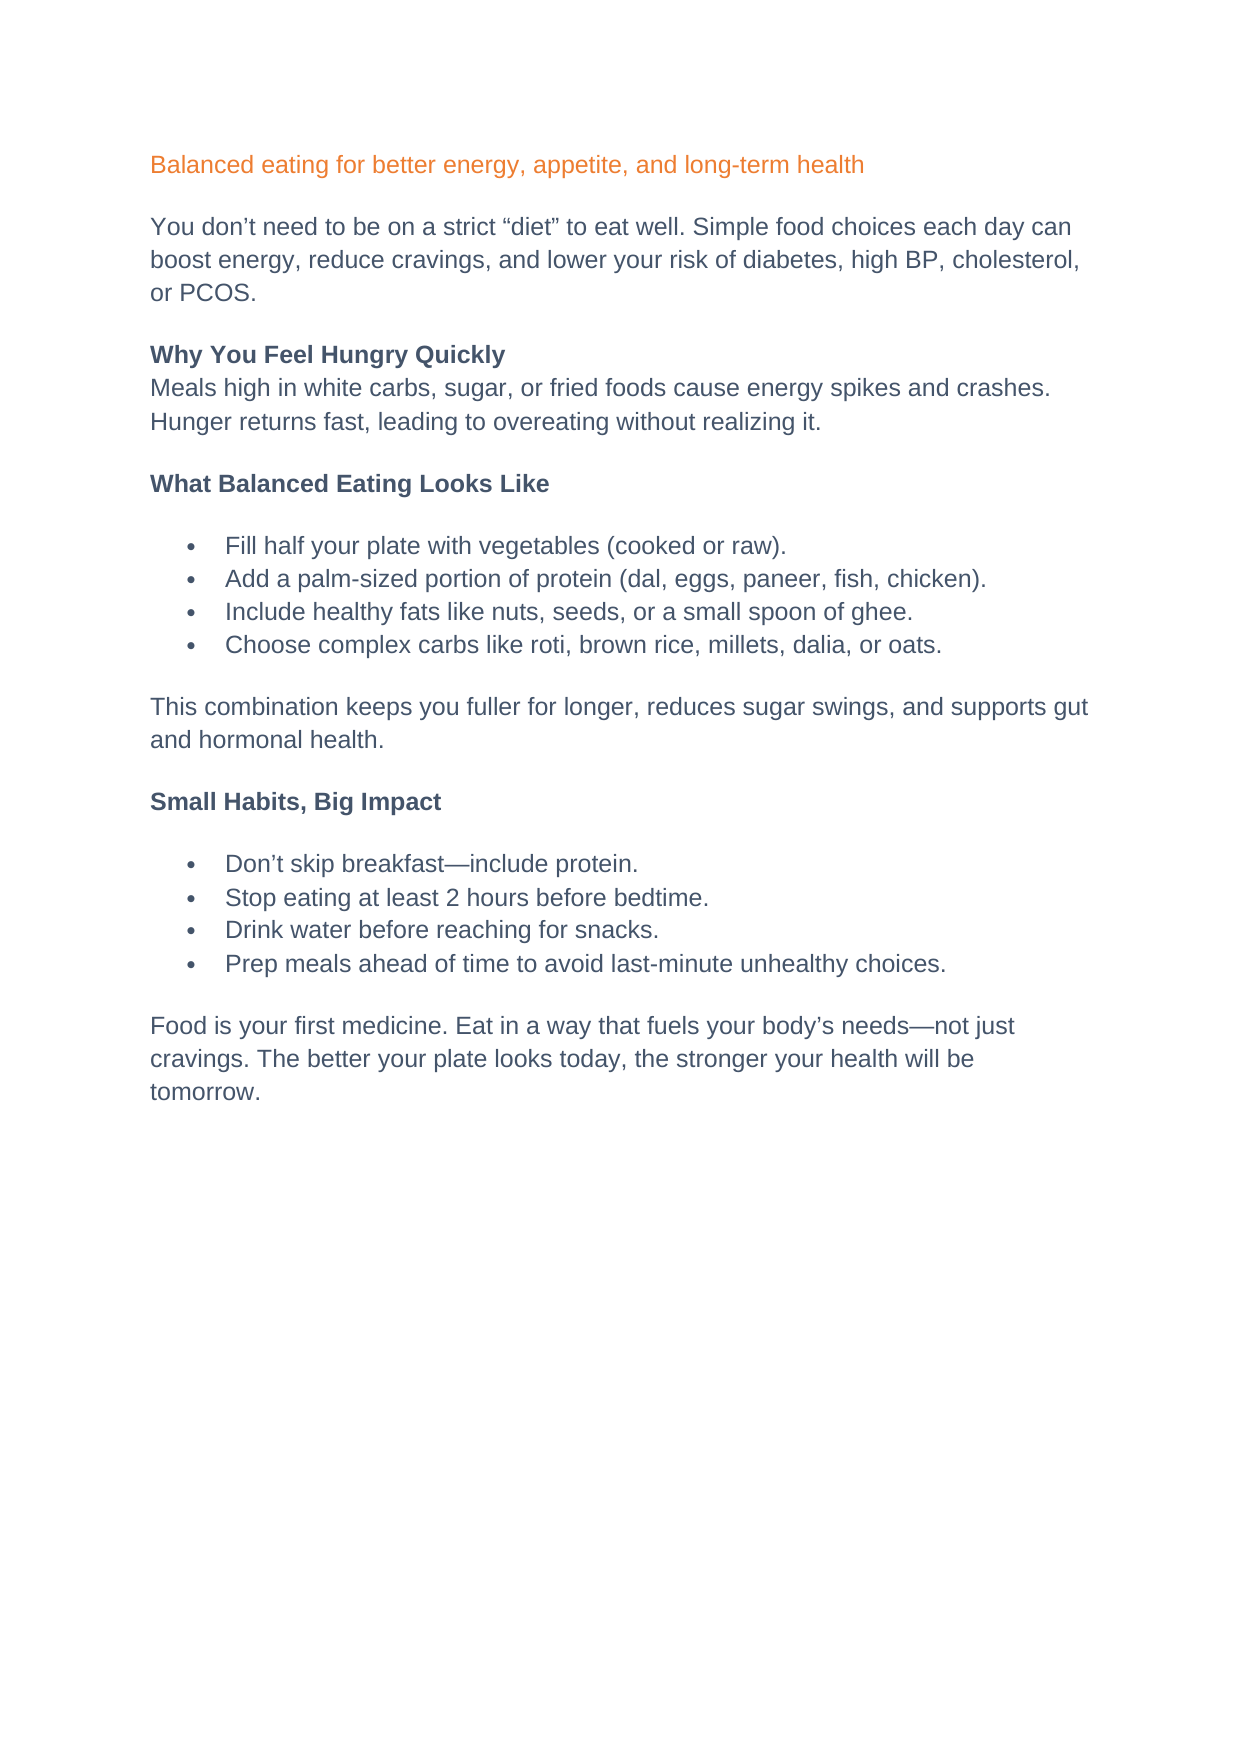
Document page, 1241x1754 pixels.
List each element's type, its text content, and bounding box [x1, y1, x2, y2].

list Prep meals ahead of time to avoid last-minute unhealthy choices. [187, 948, 1090, 977]
text What Balanced Eating Looks Like [150, 469, 1090, 497]
list Include healthy fats like nuts, seeds, or a small spoon of ghee. [187, 597, 1090, 626]
text Small Habits, Big Impact [150, 787, 1090, 816]
list Choose complex carbs like roti, brown rice, millets, dalia, or oats. [187, 630, 1090, 659]
list Stop eating at least 2 hours before bedtime. [187, 882, 1090, 911]
text Balanced eating for better energy, appetite, and long-term health [150, 150, 1090, 179]
text Why You Feel Hungry Quickly Meals high in white carbs, sugar, or fried foods cause energy spikes and crashes. Hunger returns fast, leading to overeating without realizing it. [150, 340, 1090, 435]
text This combination keeps you fuller for longer, reduces sugar swings, and supports gut and hormonal health. [150, 692, 1090, 754]
list Don’t skip breakfast—include protein. [187, 849, 1090, 878]
list Fill half your plate with vegetables (cooked or raw). [187, 531, 1090, 559]
text Food is your first medicine. Eat in a way that fuels your body’s needs—not just cravings. The better your plate looks today, the stronger your health will be tomorrow. [150, 1011, 1090, 1106]
text You don’t need to be on a strict “diet” to eat well. Simple food choices each day can boost energy, reduce cravings, and lower your risk of diabetes, high BP, cholesterol, or PCOS. [150, 212, 1090, 307]
list Drink water before reaching for snacks. [187, 916, 1090, 944]
list Add a palm-sized portion of protein (dal, eggs, paneer, fish, chicken). [187, 564, 1090, 593]
